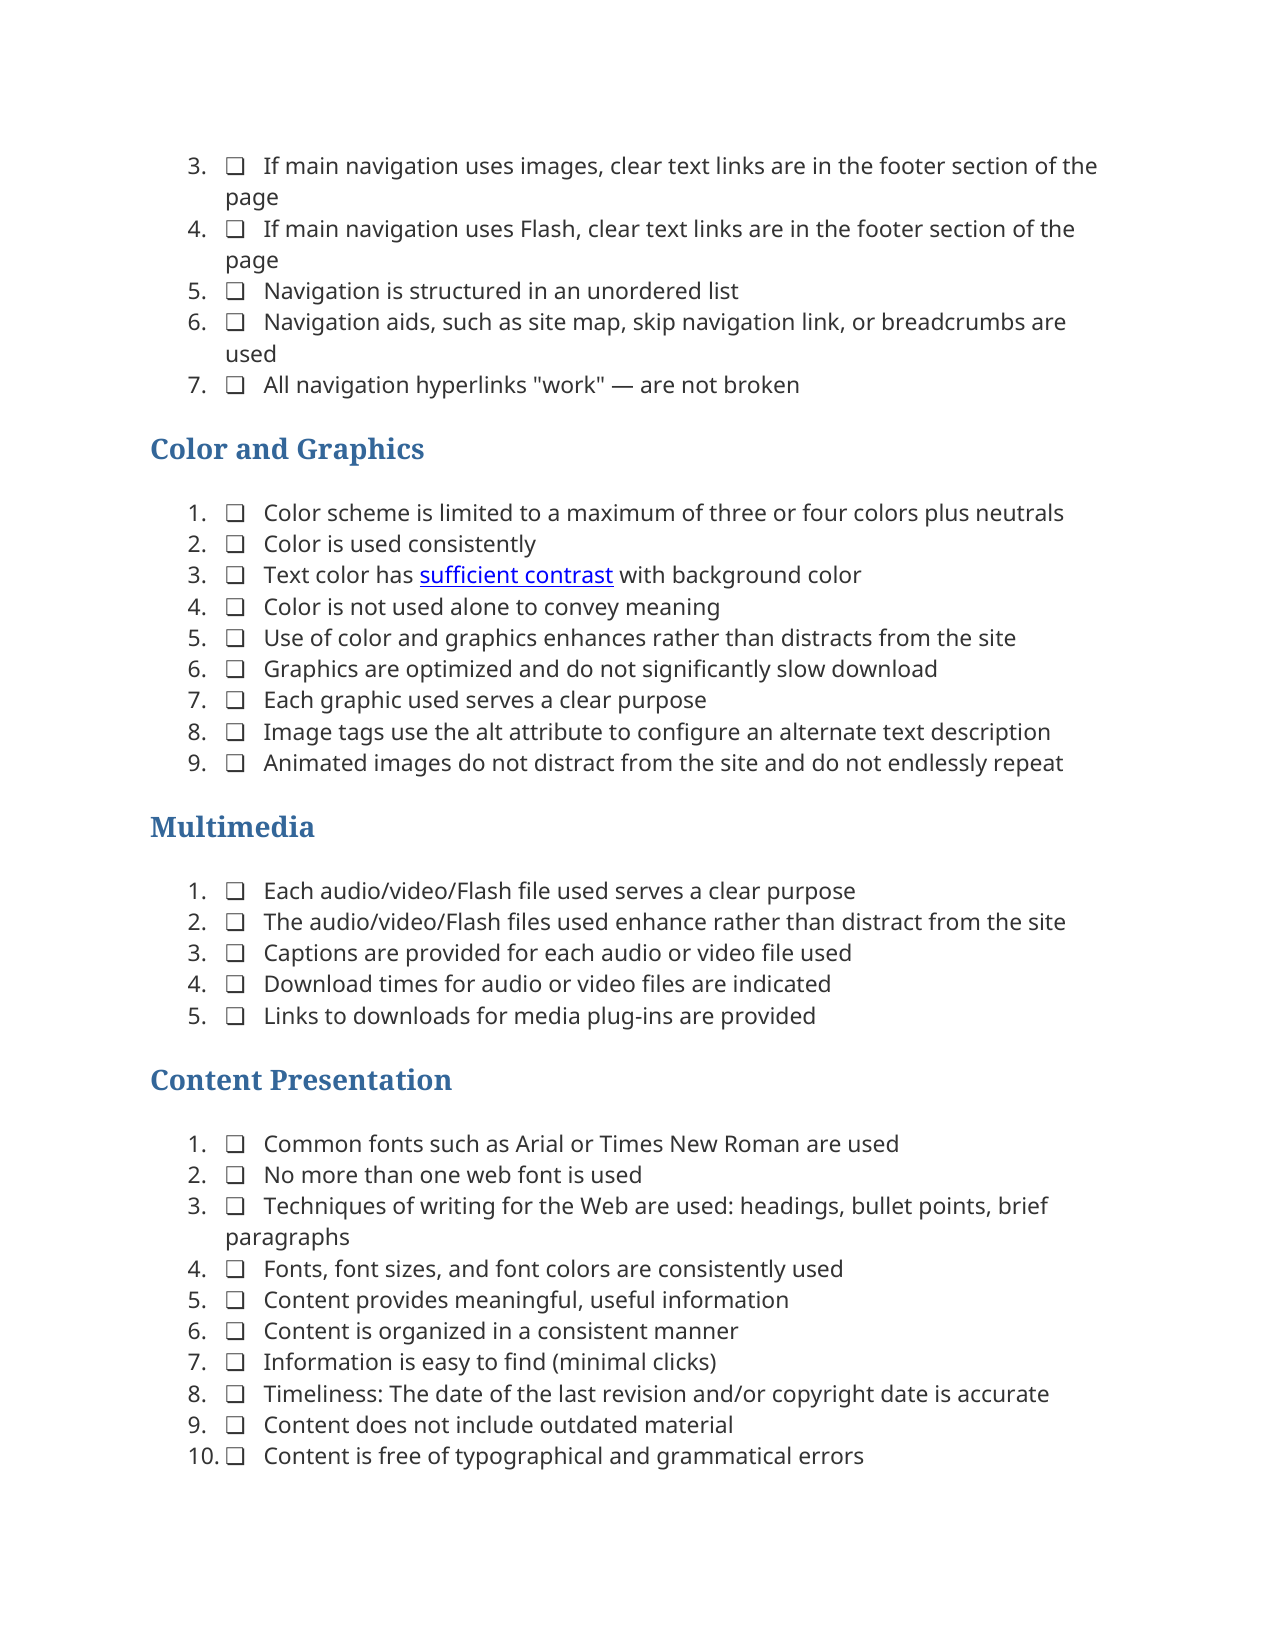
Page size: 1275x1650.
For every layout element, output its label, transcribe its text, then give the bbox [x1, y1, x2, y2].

list ❏ Techniques of writing for the Web are used: headings, bullet points, brief paragraphs [187, 1190, 1125, 1252]
text Content Presentation [150, 1060, 1125, 1098]
list ❏ Use of color and graphics enhances rather than distracts from the site [187, 622, 1125, 653]
list ❏ Text color has sufficient contrast with background color [187, 559, 1125, 590]
list ❏ Links to downloads for media plug-ins are provided [187, 999, 1125, 1031]
list ❏ If main navigation uses Flash, clear text links are in the footer section of the page [187, 212, 1125, 275]
list ❏ Content does not include outdated material [187, 1409, 1125, 1440]
list ❏ Navigation aids, such as site map, skip navigation link, or breadcrumbs are used [187, 306, 1125, 369]
list ❏ Content provides meaningful, useful information [187, 1284, 1125, 1315]
list ❏ Color scheme is limited to a maximum of three or four colors plus neutrals [187, 497, 1125, 528]
list ❏ Each audio/video/Flash file used serves a clear purpose [187, 874, 1125, 906]
list ❏ Each graphic used serves a clear purpose [187, 684, 1125, 715]
list ❏ Graphics are optimized and do not significantly slow download [187, 653, 1125, 684]
list ❏ Color is used consistently [187, 528, 1125, 559]
text Multimedia [150, 807, 1125, 845]
list ❏ Image tags use the alt attribute to configure an alternate text description [187, 715, 1125, 747]
list ❏ All navigation hyperlinks "work" — are not broken [187, 369, 1125, 400]
list ❏ Information is easy to find (minimal clicks) [187, 1346, 1125, 1377]
list ❏ If main navigation uses images, clear text links are in the footer section of the page [187, 150, 1125, 212]
list ❏ Content is free of typographical and grammatical errors [187, 1440, 1125, 1471]
list ❏ Common fonts such as Arial or Times New Roman are used [187, 1127, 1125, 1159]
list ❏ Animated images do not distract from the site and do not endlessly repeat [187, 747, 1125, 778]
list ❏ No more than one web font is used [187, 1159, 1125, 1190]
list ❏ Color is not used alone to convey meaning [187, 590, 1125, 622]
list ❏ Timeliness: The date of the last revision and/or copyright date is accurate [187, 1377, 1125, 1409]
list ❏ Content is organized in a consistent manner [187, 1315, 1125, 1346]
text Color and Graphics [150, 429, 1125, 467]
list ❏ Captions are provided for each audio or video file used [187, 937, 1125, 968]
list ❏ Fonts, font sizes, and font colors are consistently used [187, 1252, 1125, 1284]
list ❏ The audio/video/Flash files used enhance rather than distract from the site [187, 906, 1125, 937]
list ❏ Navigation is structured in an unordered list [187, 275, 1125, 306]
list ❏ Download times for audio or video files are indicated [187, 968, 1125, 999]
